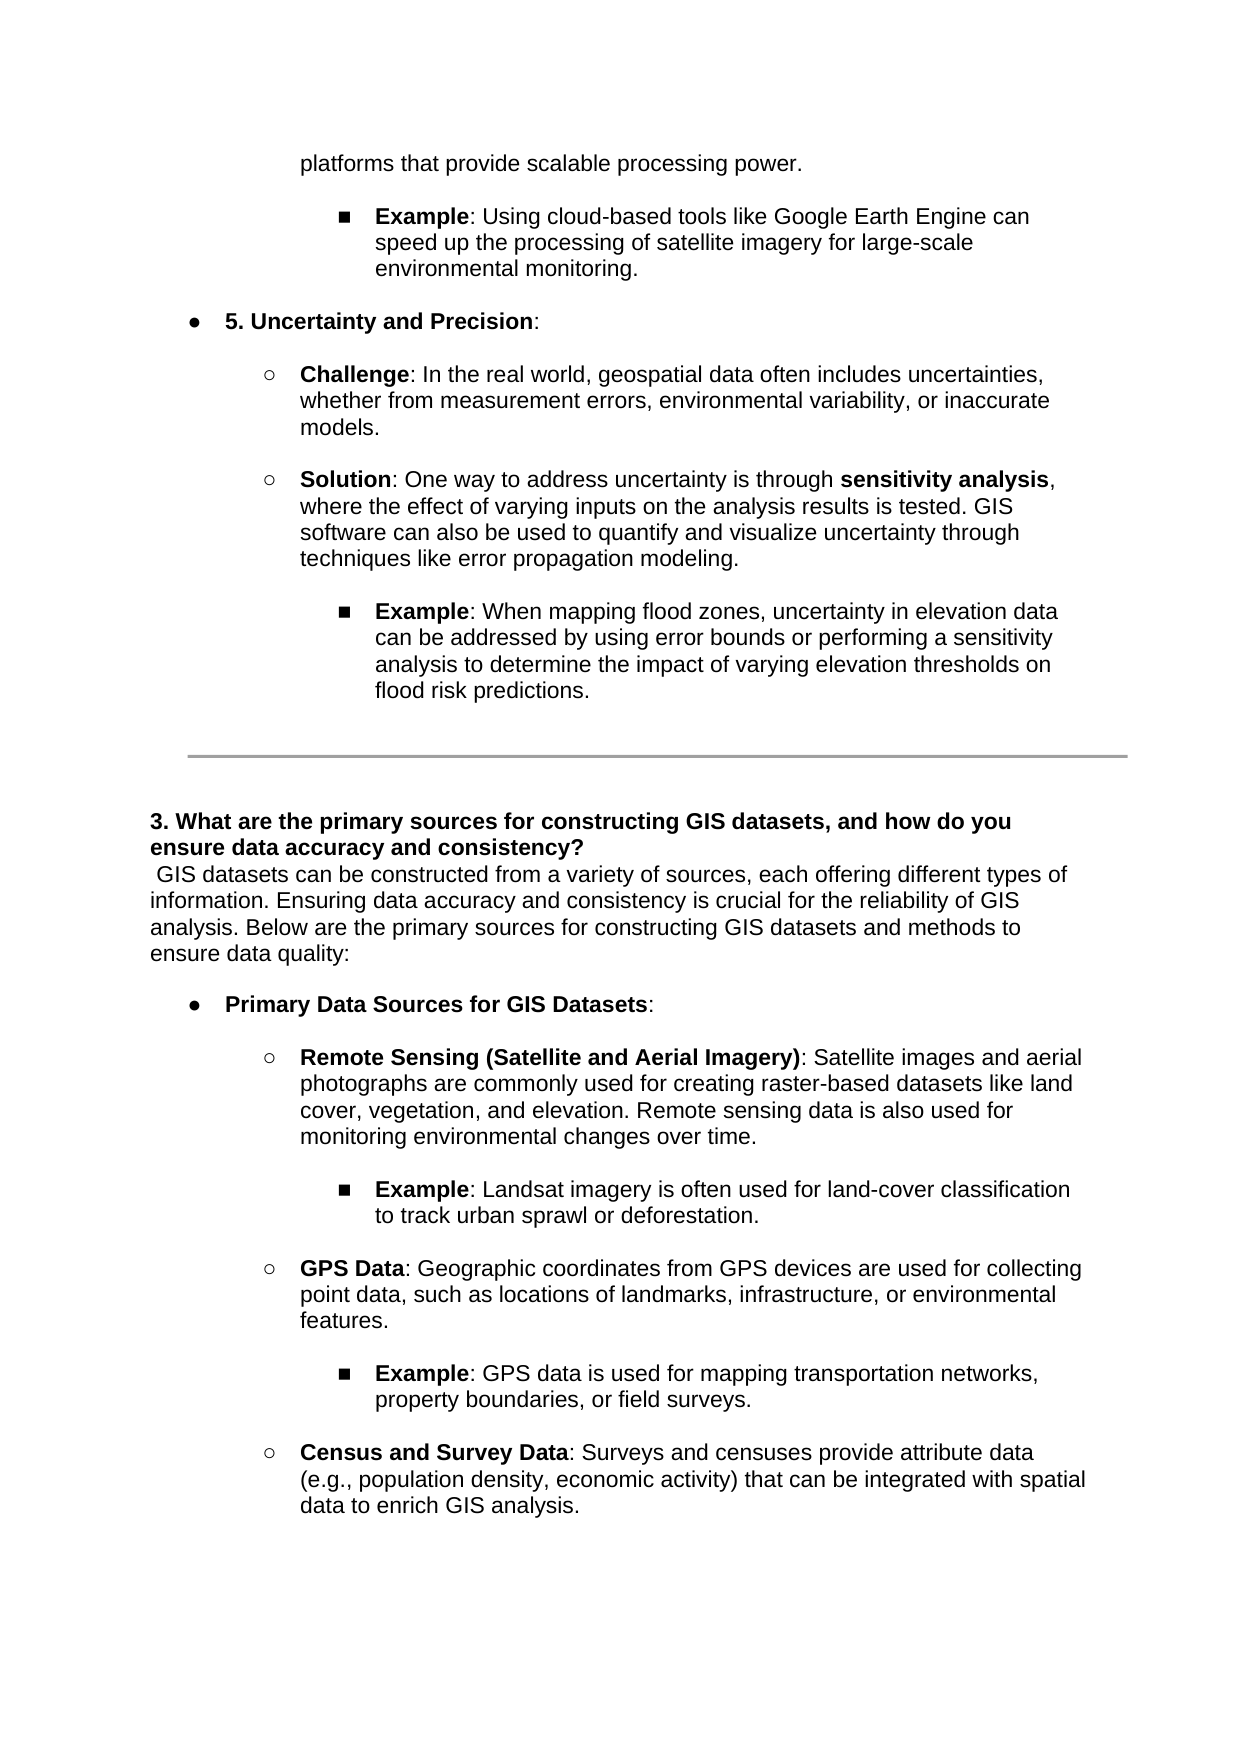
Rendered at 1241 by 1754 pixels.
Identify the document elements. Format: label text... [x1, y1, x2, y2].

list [262, 150, 1090, 203]
list Solution: One way to address uncertainty is through sensitivity analysis, where the effect of varying inputs on the analysis results is tested. GIS software can also be used to quantify and visualize uncertainty through techniques like error propagation modeling. [262, 466, 1090, 598]
list GPS Data: Geographic coordinates from GPS devices are used for collecting point data, such as locations of landmarks, infrastructure, or environmental features. [262, 1255, 1090, 1360]
list Example: When mapping flood zones, uncertainty in elevation data can be addressed by using error bounds or performing a sensitivity analysis to determine the impact of varying elevation thresholds on flood risk predictions. [337, 598, 1090, 730]
list Census and Survey Data: Surveys and censuses provide attribute data (e.g., population density, economic activity) that can be integrated with spatial data to enrich GIS analysis. [262, 1439, 1090, 1544]
list Example: GPS data is used for mapping transportation networks, property boundaries, or field surveys. [337, 1360, 1090, 1439]
list Challenge: In the real world, geospatial data often includes uncertainties, whether from measurement errors, environmental variability, or inaccurate models. [262, 361, 1090, 466]
list Example: Landsat imagery is often used for land-cover classification to track urban sprawl or deforestation. [337, 1176, 1090, 1255]
list Primary Data Sources for GIS Datasets: [187, 991, 1090, 1044]
list 5. Uncertainty and Precision: [187, 308, 1090, 361]
list Remote Sensing (Satellite and Aerial Imagery): Satellite images and aerial photographs are commonly used for creating raster-based datasets like land cover, vegetation, and elevation. Remote sensing data is also used for monitoring environmental changes over time. [262, 1044, 1090, 1176]
list Example: Using cloud-based tools like Google Earth Engine can speed up the processing of satellite imagery for large-scale environmental monitoring. [337, 203, 1090, 308]
text 3. What are the primary sources for constructing GIS datasets, and how do you ensure data accuracy and consistency? GIS datasets can be constructed from a variety of sources, each offering different types of information. Ensuring data accuracy and consistency is crucial for the reliability of GIS analysis. Below are the primary sources for constructing GIS datasets and methods to ensure data quality: [150, 808, 1090, 966]
